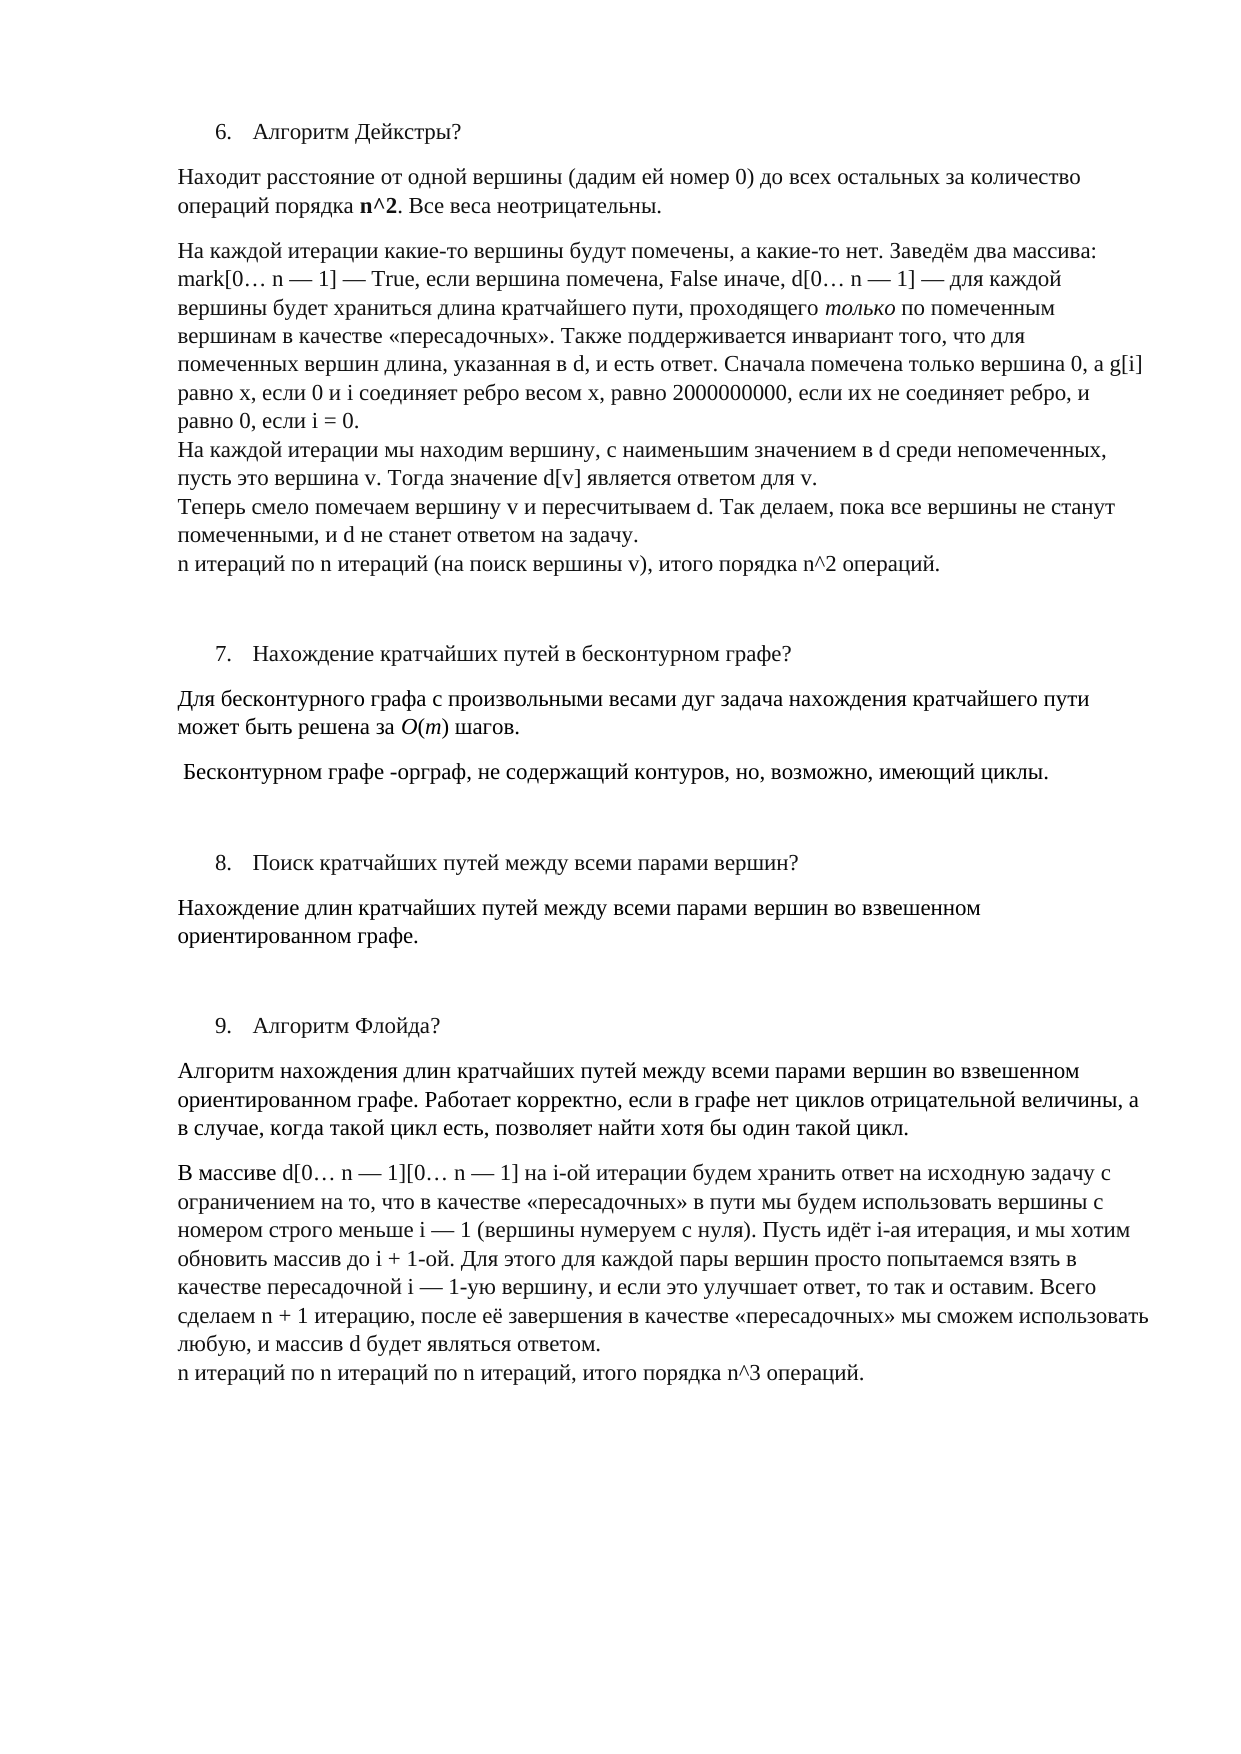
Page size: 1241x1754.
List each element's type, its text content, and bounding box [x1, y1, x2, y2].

list Нахождение кратчайших путей в бесконтурном графе? [215, 640, 1152, 666]
text Находит расстояние от одной вершины (дадим ей номер 0) до всех остальных за количество операций порядка n^2. Все веса неотрицательны. [177, 163, 1152, 218]
list Алгоритм Дейкстры? [215, 118, 1152, 144]
text Для бесконтурного графа с произвольными весами дуг задача нахождения кратчайшего пути может быть решена за О(m) шагов. [177, 685, 1152, 740]
text Нахождение длин кратчайших путей между всеми парами вершин во взвешенном ориентированном графе. [177, 894, 1152, 948]
text В массиве d[0… n — 1][0… n — 1] на i-ой итерации будем хранить ответ на исходную задачу с ограничением на то, что в качестве «пересадочных» в пути мы будем использовать вершины с номером строго меньше i — 1 (вершины нумеруем с нуля). Пусть идёт i-ая итерация, и мы хотим обновить массив до i + 1-ой. Для этого для каждой пары вершин просто попытаемся взять в качестве пересадочной i — 1-ую вершину, и если это улучшает ответ, то так и оставим. Всего сделаем n + 1 итерацию, после её завершения в качестве «пересадочных» мы сможем использовать любую, и массив d будет являться ответом. n итераций по n итераций по n итераций, итого порядка n^3 операций. [177, 1159, 1152, 1385]
text Бесконтурном графе -орграф, не содержащий контуров, но, возможно, имеющий циклы. [177, 758, 1152, 785]
list Поиск кратчайших путей между всеми парами вершин? [215, 849, 1152, 875]
text На каждой итерации какие-то вершины будут помечены, а какие-то нет. Заведём два массива: mark[0… n — 1] — True, если вершина помечена, False иначе, d[0… n — 1] — для каждой вершины будет храниться длина кратчайшего пути, проходящего только по помеченным вершинам в качестве «пересадочных». Также поддерживается инвариант того, что для помеченных вершин длина, указанная в d, и есть ответ. Сначала помечена только вершина 0, а g[i] равно x, если 0 и i соединяет ребро весом x, равно 2000000000, если их не соединяет ребро, и равно 0, если i = 0. На каждой итерации мы находим вершину, с наименьшим значением в d среди непомеченных, пусть это вершина v. Тогда значение d[v] является ответом для v. Теперь смело помечаем вершину v и пересчитываем d. Так делаем, пока все вершины не станут помеченными, и d не станет ответом на задачу. n итераций по n итераций (на поиск вершины v), итого порядка n^2 операций. [177, 237, 1152, 576]
list Алгоритм Флойда? [215, 1012, 1152, 1039]
text Алгоритм нахождения длин кратчайших путей между всеми парами вершин во взвешенном ориентированном графе. Работает корректно, если в графе нет циклов отрицательной величины, а в случае, когда такой цикл есть, позволяет найти хотя бы один такой цикл. [177, 1057, 1152, 1141]
